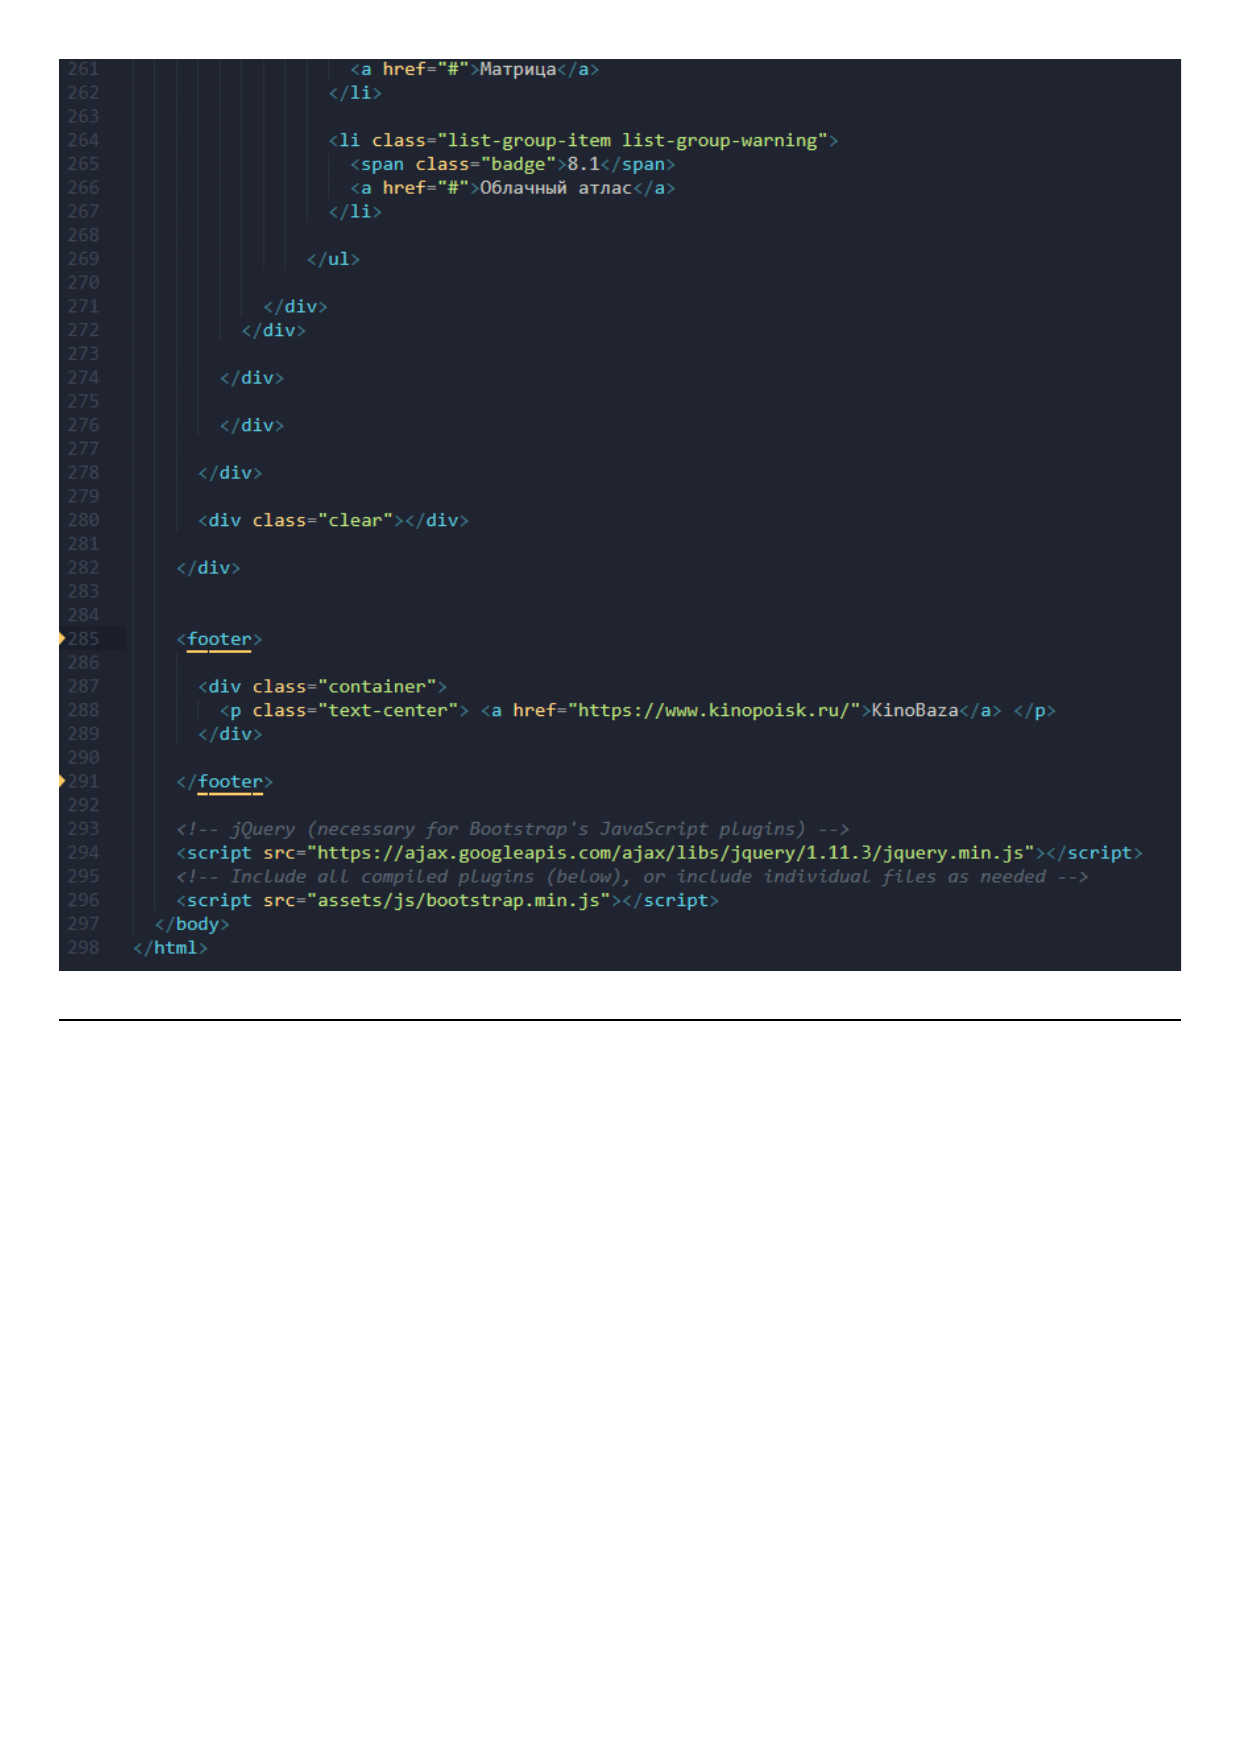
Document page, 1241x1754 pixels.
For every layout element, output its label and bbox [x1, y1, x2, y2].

picture [59, 59, 1182, 971]
